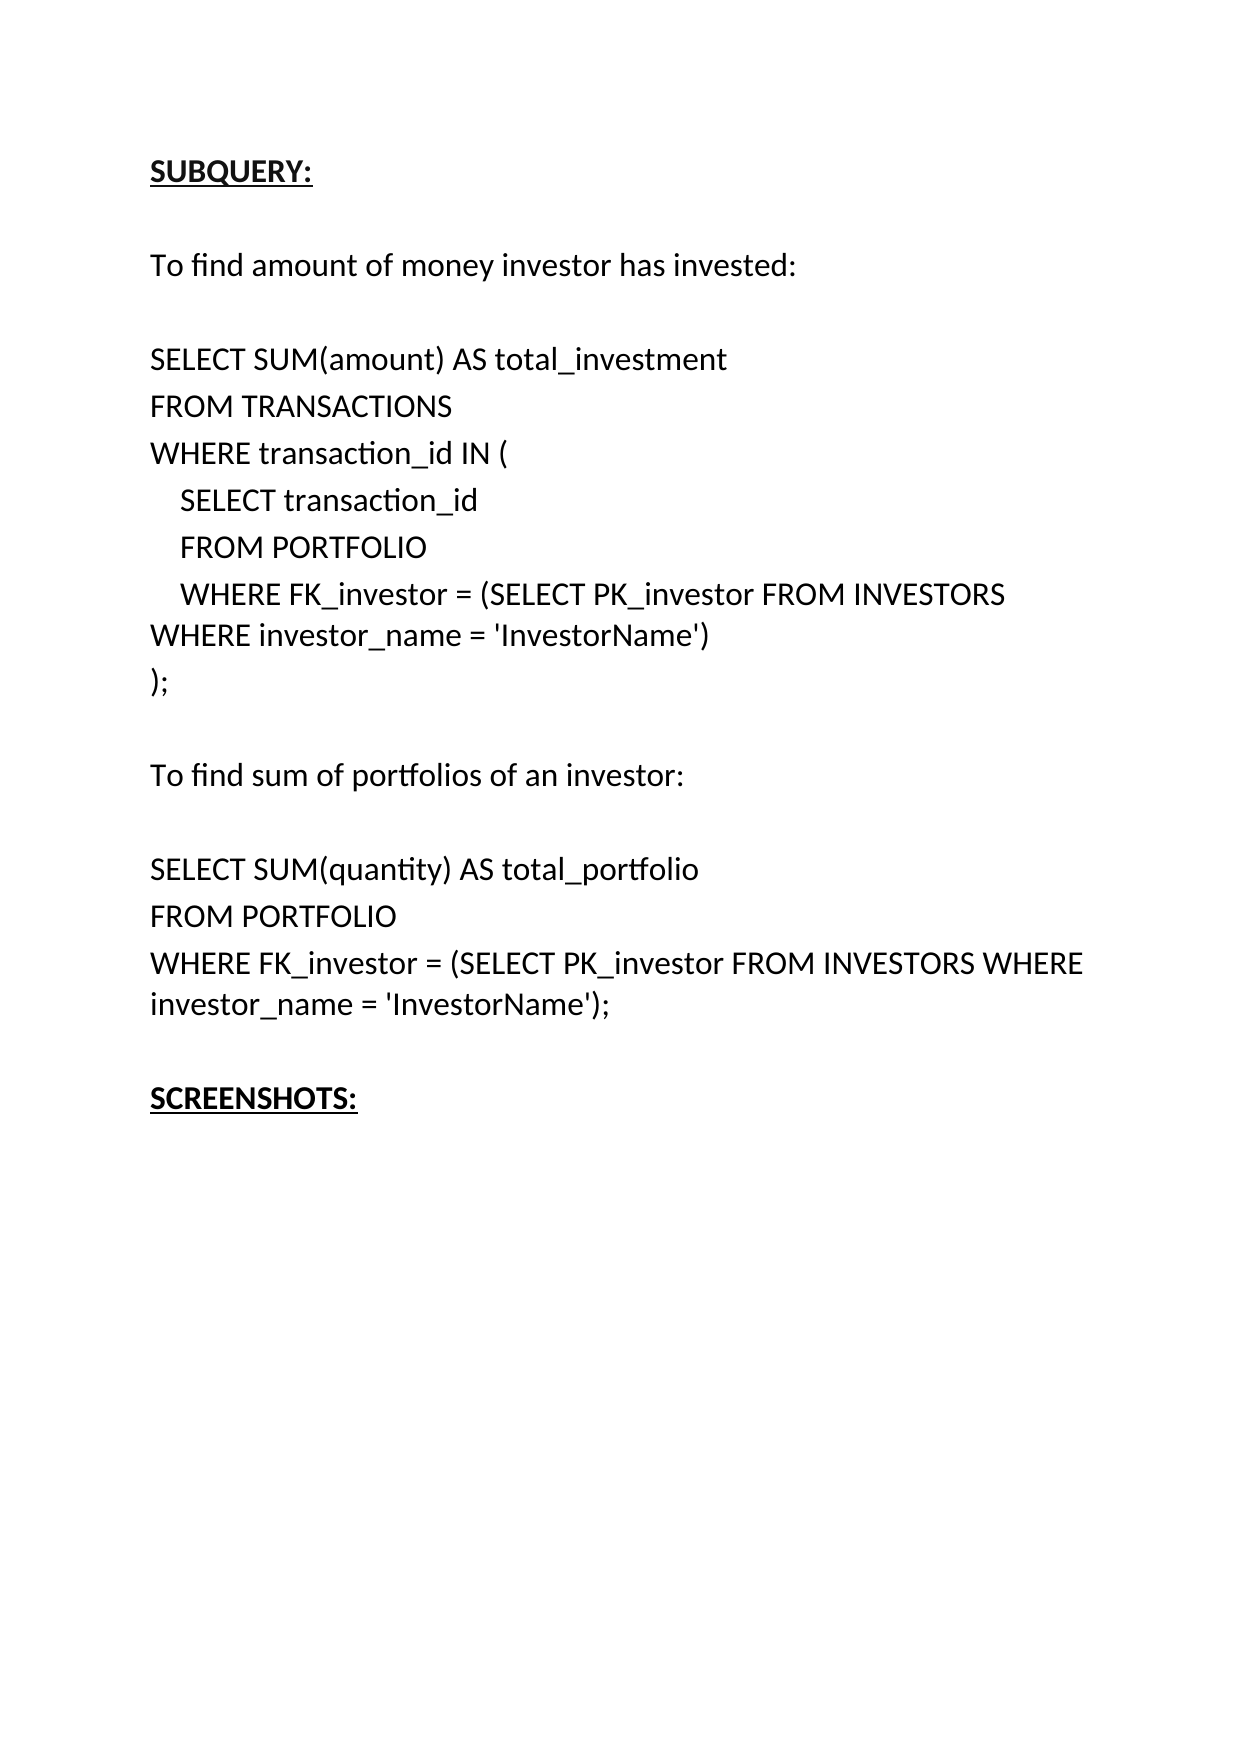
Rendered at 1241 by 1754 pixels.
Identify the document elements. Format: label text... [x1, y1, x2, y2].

text SELECT transaction_id [150, 479, 1090, 519]
text FROM PORTFOLIO [150, 526, 1090, 567]
text WHERE FK_investor = (SELECT PK_investor FROM INVESTORS WHERE investor_name = 'InvestorName') [150, 573, 1090, 654]
text SUBQUERY: [150, 150, 1090, 191]
text FROM PORTFOLIO [150, 895, 1090, 936]
text SCREENSHOTS: [150, 1077, 1090, 1118]
text SELECT SUM(quantity) AS total_portfolio [150, 848, 1090, 889]
text FROM TRANSACTIONS [150, 385, 1090, 426]
text SELECT SUM(amount) AS total_investment [150, 338, 1090, 379]
text To find amount of money investor has invested: [150, 244, 1090, 285]
text ); [150, 661, 1090, 701]
text WHERE FK_investor = (SELECT PK_investor FROM INVESTORS WHERE investor_name = 'InvestorName'); [150, 942, 1090, 1024]
text To find sum of portfolios of an investor: [150, 754, 1090, 795]
text WHERE transaction_id IN ( [150, 432, 1090, 473]
